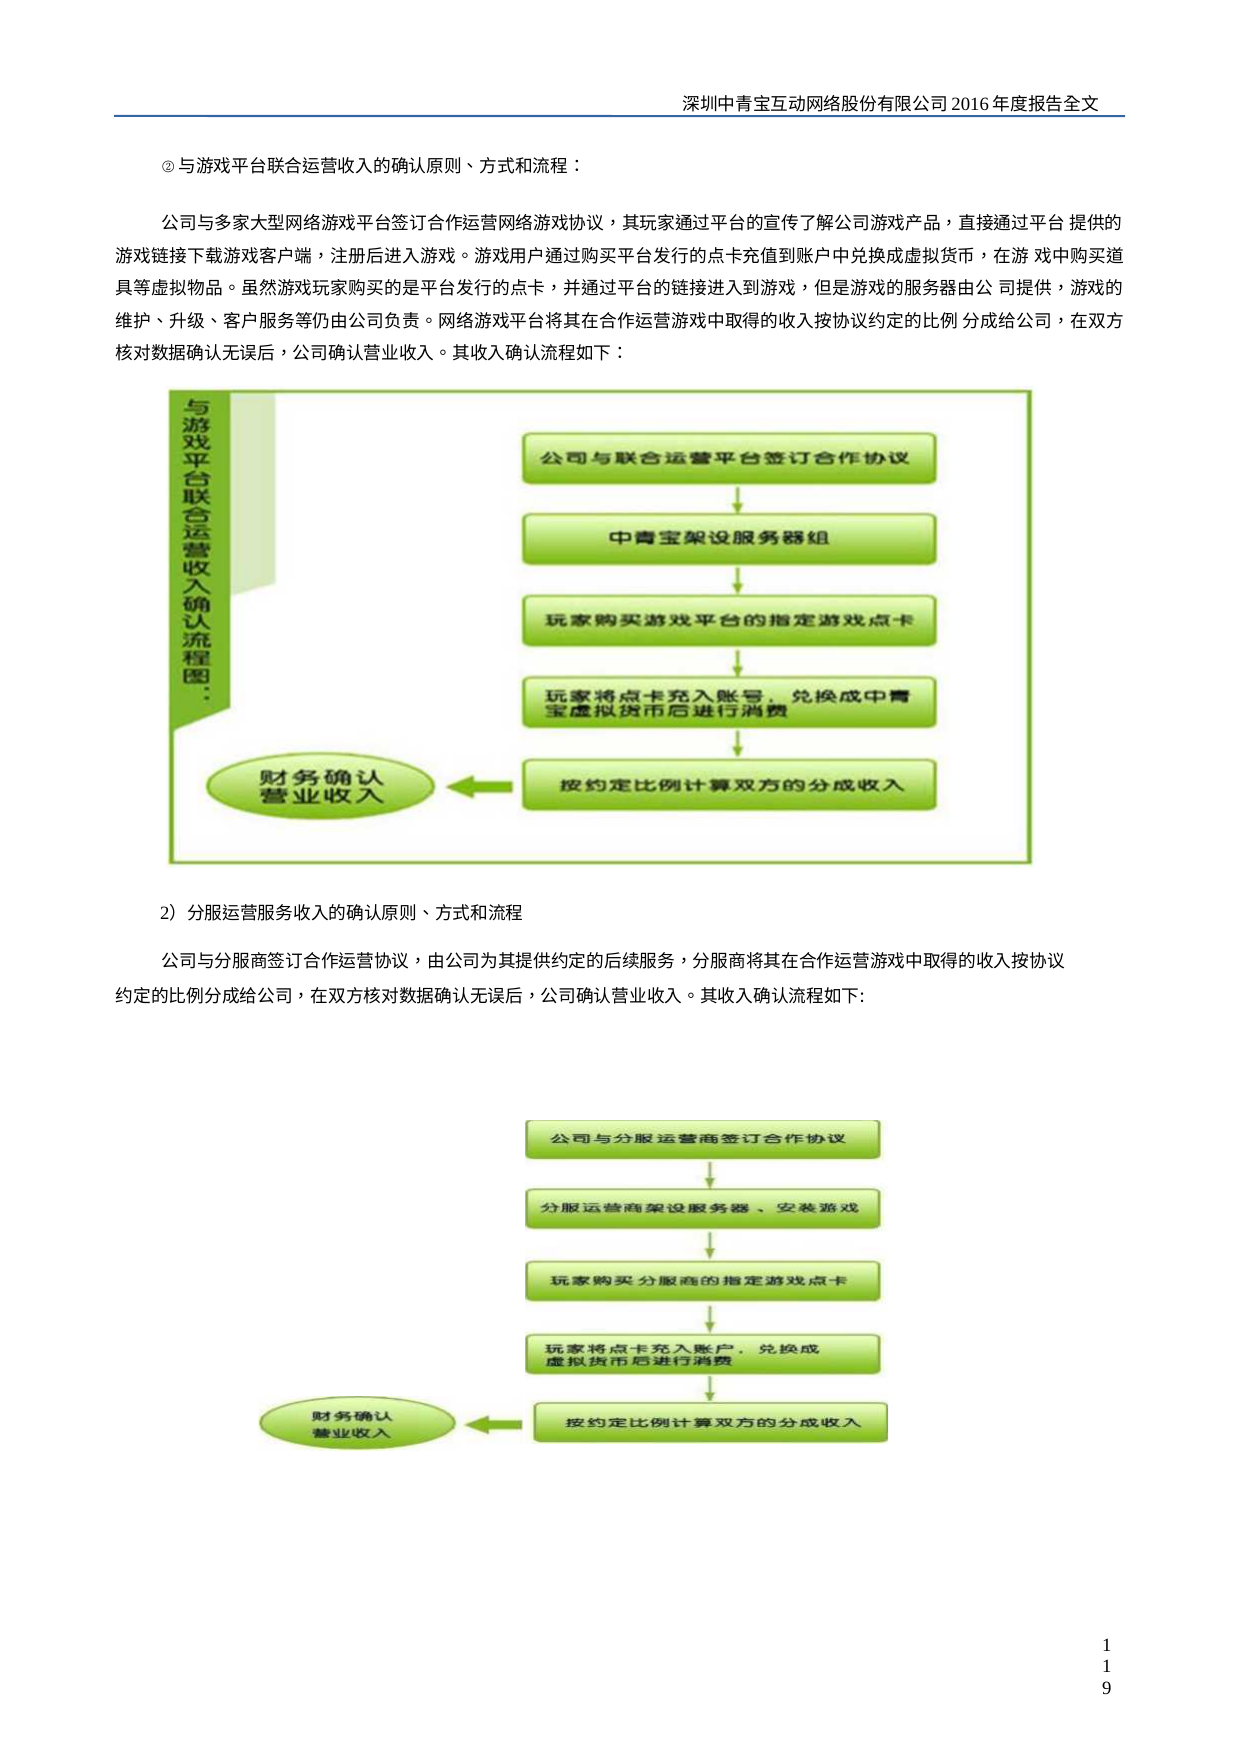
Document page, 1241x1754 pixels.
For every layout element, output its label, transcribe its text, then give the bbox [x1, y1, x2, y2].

text 公司与分服商签订合作运营协议，由公司为其提供约定的后续服务，分服商将其在合作运营游戏中取得的收入按协议 [116, 949, 1124, 973]
text 公司与多家大型网络游戏平台签订合作运营网络游戏协议，其玩家通过平台的宣传了解公司游戏产品，直接通过平台 提供的游戏链接下载游戏客户端，注册后进入游戏。游戏用户通过购买平台发行的点卡充值到账户中兑换成虚拟货币，在游 戏中购买道具等虚拟物品。虽然游戏玩家购买的是平台发行的点卡，并通过平台的链接进入到游戏，但是游戏的服务器由公 司提供，游戏的维护、升级、客户服务等仍由公司负责。网络游戏平台将其在合作运营游戏中取得的收入按协议约定的比例 分成给公司，在双方核对数据确认无误后，公司确认营业收入。其收入确认流程如下： [116, 204, 1124, 366]
picture [258, 1396, 524, 1451]
text 约定的比例分成给公司，在双方核对数据确认无误后，公司确认营业收入。其收入确认流程如下: [116, 983, 1124, 1007]
picture [165, 386, 1037, 869]
picture [525, 1120, 889, 1444]
text ②与游戏平台联合运营收入的确认原则、方式和流程： [116, 147, 1124, 179]
